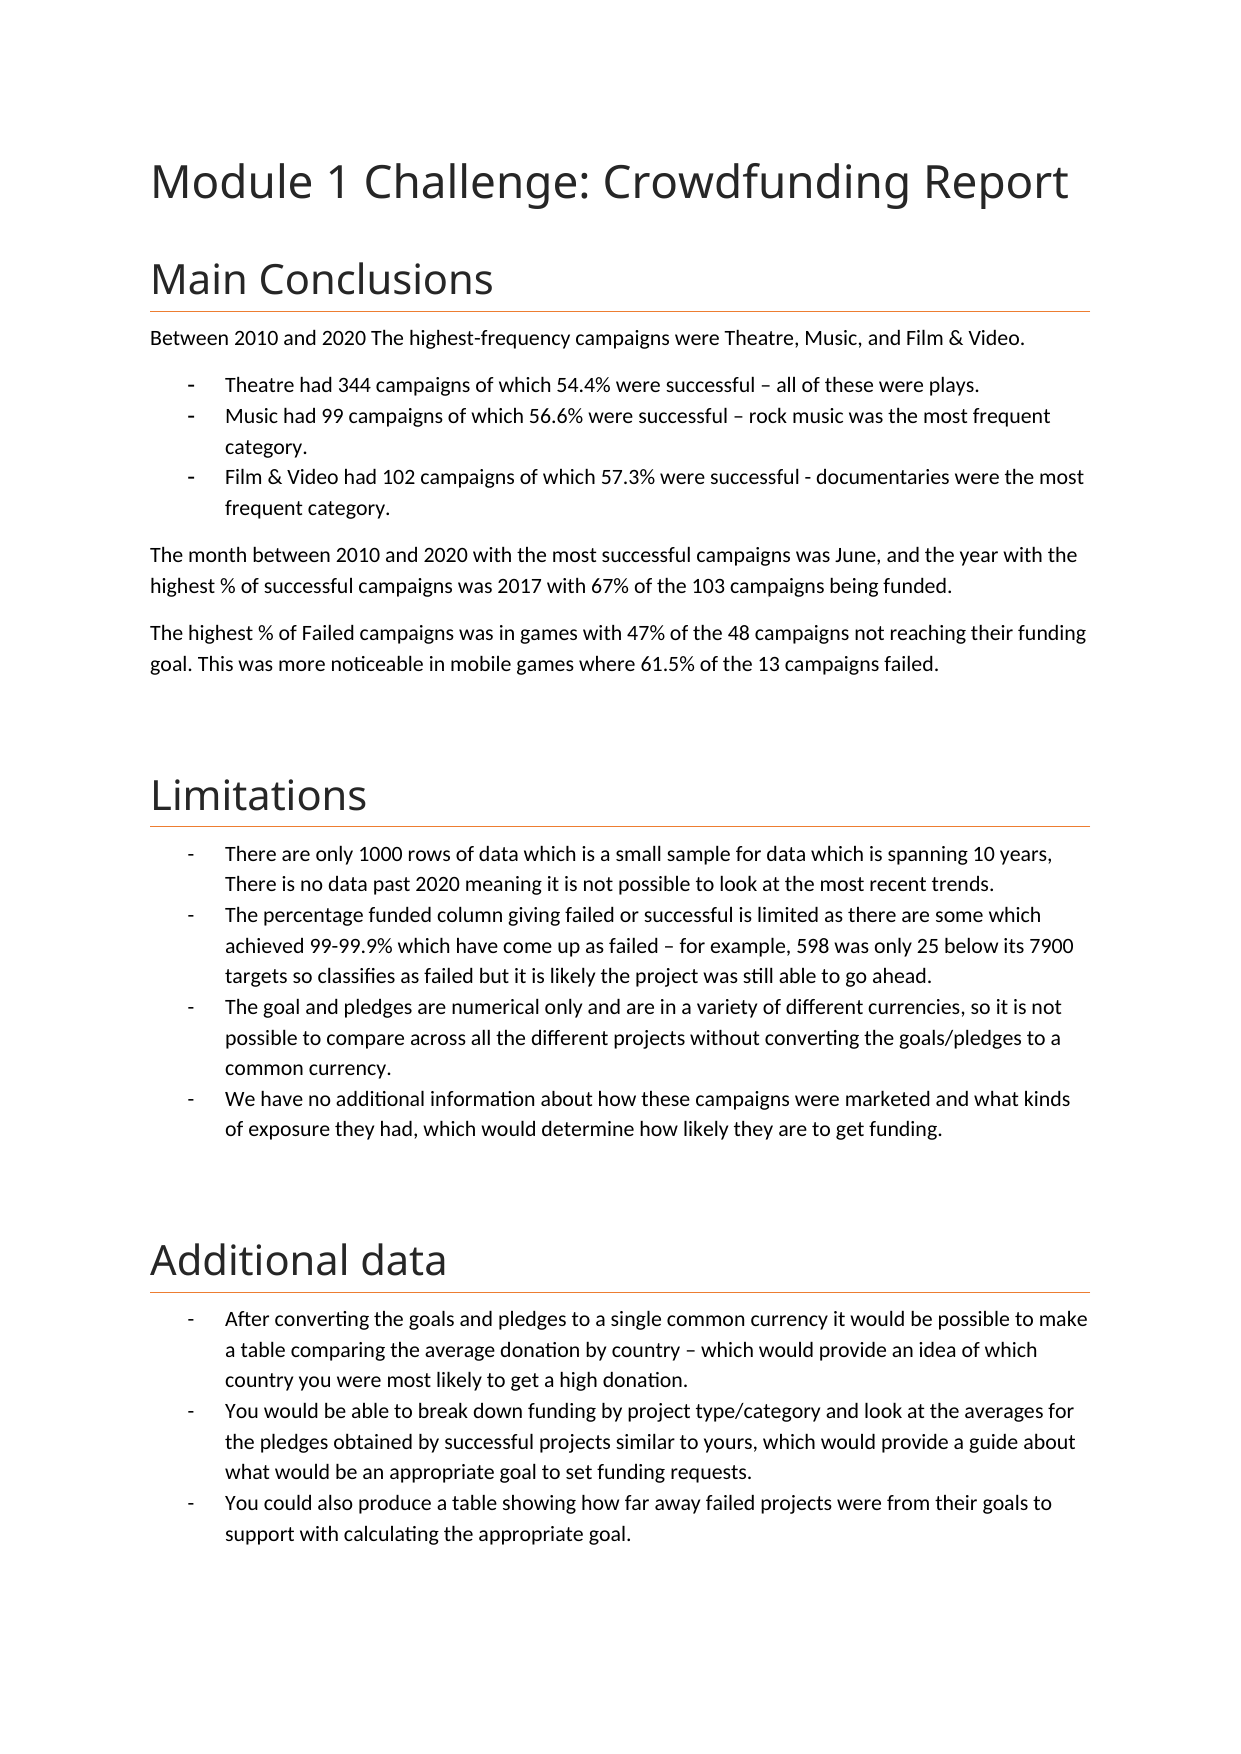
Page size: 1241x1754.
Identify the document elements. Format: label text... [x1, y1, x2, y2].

list There are only 1000 rows of data which is a small sample for data which is spanning 10 years, There is no data past 2020 meaning it is not possible to look at the most recent trends. [187, 840, 1090, 897]
text Between 2010 and 2020 The highest-frequency campaigns were Theatre, Music, and Film & Video. [150, 324, 1090, 351]
list We have no additional information about how these campaigns were marketed and what kinds of exposure they had, which would determine how likely they are to get funding. [187, 1085, 1090, 1142]
list The percentage funded column giving failed or successful is limited as there are some which achieved 99-99.9% which have come up as failed – for example, 598 was only 25 below its 7900 targets so classifies as failed but it is likely the project was still able to go ahead. [187, 901, 1090, 989]
text The highest % of Failed campaigns was in games with 47% of the 48 campaigns not reaching their funding goal. This was more noticeable in mobile games where 61.5% of the 13 campaigns failed. [150, 619, 1090, 677]
list The goal and pledges are numerical only and are in a variety of different currencies, so it is not possible to compare across all the different projects without converting the goals/pledges to a common currency. [187, 993, 1090, 1081]
subtitle Additional data [150, 1231, 1090, 1292]
list Film & Video had 102 campaigns of which 57.3% were successful - documentaries were the most frequent category. [187, 463, 1090, 521]
list You could also produce a table showing how far away failed projects were from their goals to support with calculating the appropriate goal. [187, 1489, 1090, 1546]
title Module 1 Challenge: Crowdfunding Report [150, 150, 1090, 212]
subtitle Main Conclusions [150, 250, 1090, 311]
list After converting the goals and pledges to a single common currency it would be possible to make a table comparing the average donation by country – which would provide an idea of which country you were most likely to get a high donation. [187, 1305, 1090, 1393]
list Theatre had 344 campaigns of which 54.4% were successful – all of these were plays. [187, 372, 1090, 398]
list Music had 99 campaigns of which 56.6% were successful – rock music was the most frequent category. [187, 402, 1090, 459]
subtitle Limitations [150, 765, 1090, 826]
list You would be able to break down funding by project type/category and look at the averages for the pledges obtained by successful projects similar to yours, which would provide a guide about what would be an appropriate goal to set funding requests. [187, 1397, 1090, 1485]
text The month between 2010 and 2020 with the most successful campaigns was June, and the year with the highest % of successful campaigns was 2017 with 67% of the 103 campaigns being funded. [150, 541, 1090, 599]
